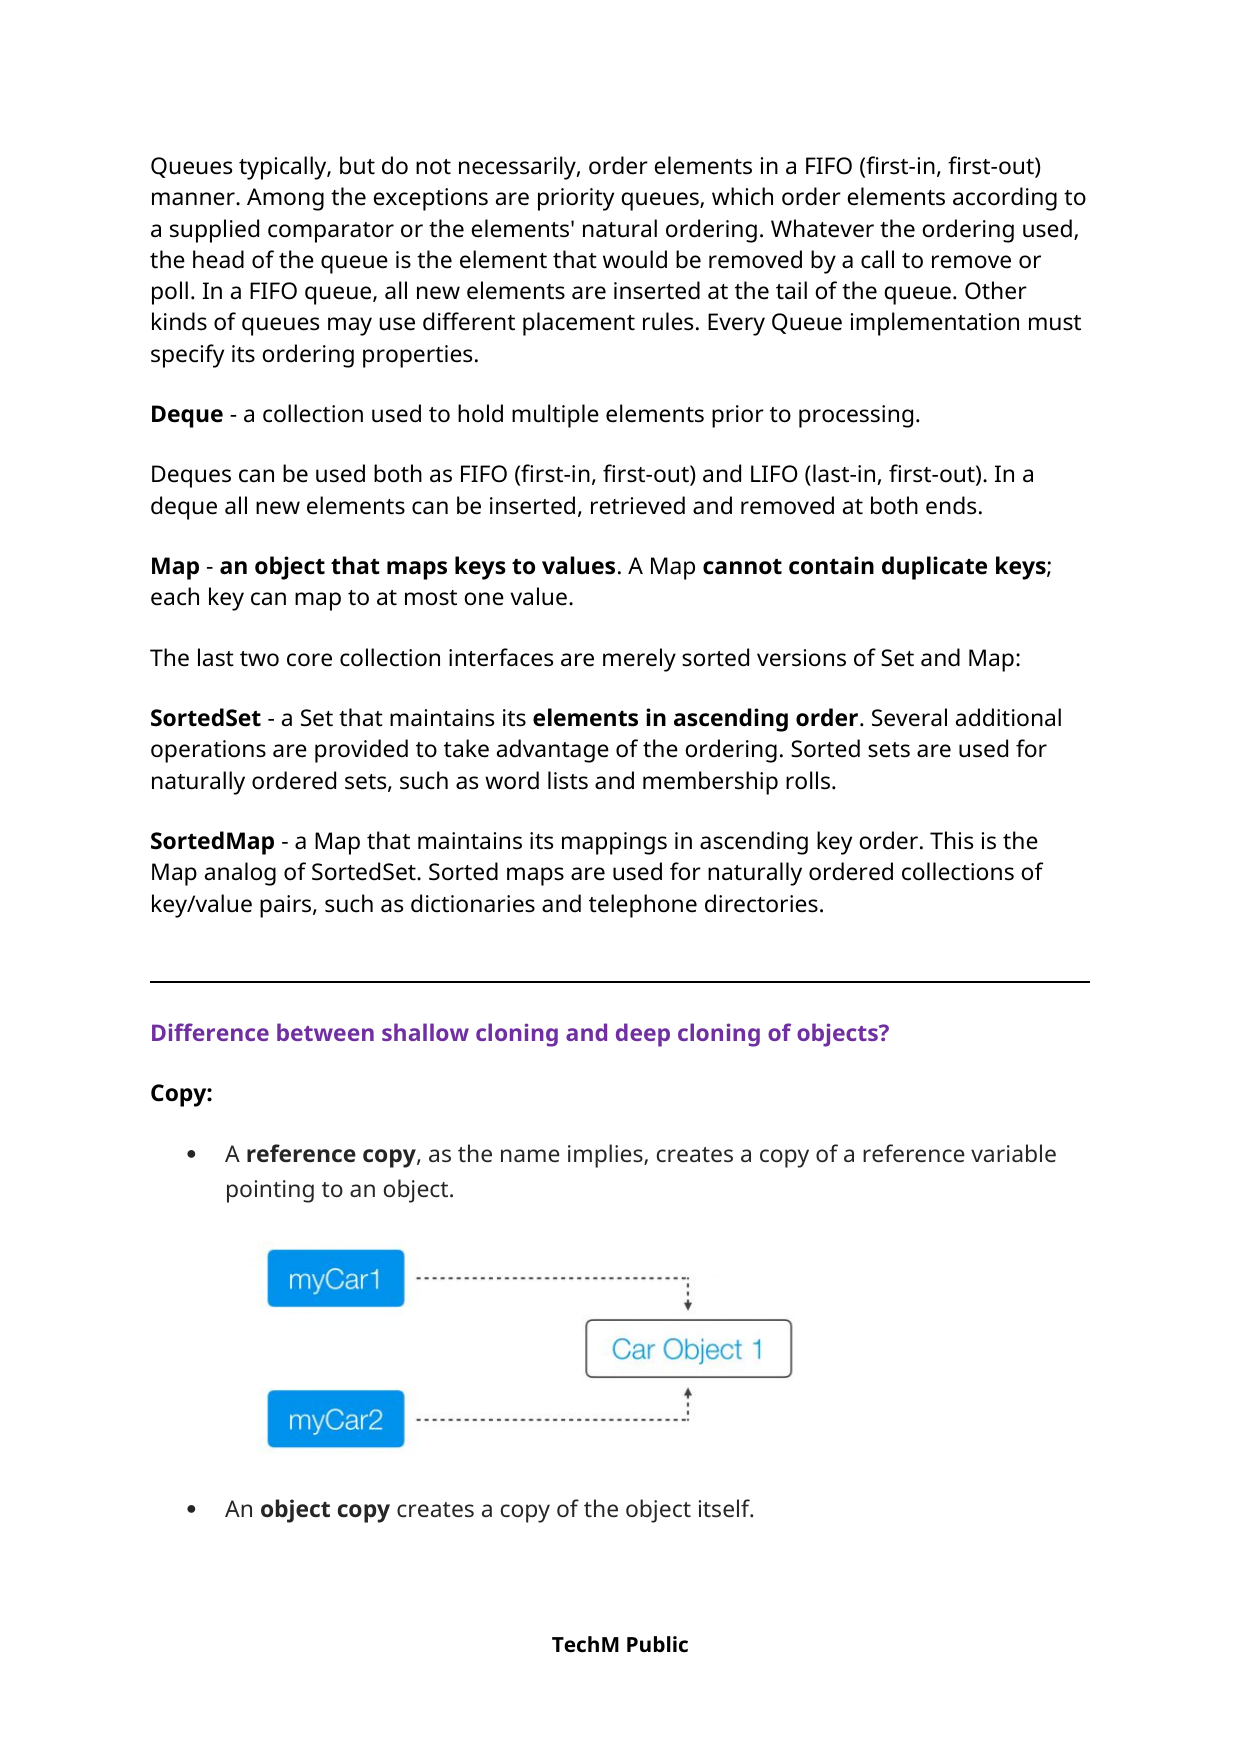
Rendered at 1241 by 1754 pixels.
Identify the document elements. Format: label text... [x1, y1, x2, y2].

text Copy: [150, 1077, 1090, 1108]
list An object copy creates a copy of the object itself. [187, 1492, 1090, 1524]
text Deque - a collection used to hold multiple elements prior to processing. [150, 398, 1090, 429]
text SortedSet - a Set that maintains its elements in ascending order. Several additional operations are provided to take advantage of the ordering. Sorted sets are used for naturally ordered sets, such as word lists and membership rolls. [150, 702, 1090, 796]
text The last two core collection interfaces are merely sorted versions of Set and Map: [150, 642, 1090, 673]
list A reference copy, as the name implies, creates a copy of a reference variable pointing to an object. [187, 1137, 1090, 1205]
text Map - an object that maps keys to values. A Map cannot contain duplicate keys; each key can map to at most one value. [150, 550, 1090, 612]
text Queues typically, but do not necessarily, order elements in a FIFO (first-in, first-out) manner. Among the exceptions are priority queues, which order elements according to a supplied comparator or the elements' natural ordering. Whatever the ordering used, the head of the queue is the element that would be removed by a call to remove or poll. In a FIFO queue, all new elements are inserted at the tail of the queue. Other kinds of queues may use different placement rules. Every Queue implementation must specify its ordering properties. [150, 150, 1090, 369]
text Difference between shallow cloning and deep cloning of objects? [150, 1017, 1090, 1048]
picture [225, 1209, 834, 1489]
text Deques can be used both as FIFO (first-in, first-out) and LIFO (last-in, first-out). In a deque all new elements can be inserted, retrieved and removed at both ends. [150, 458, 1090, 521]
text SortedMap - a Map that maintains its mappings in ascending key order. This is the Map analog of SortedSet. Sorted maps are used for naturally ordered collections of key/value pairs, such as dictionaries and telephone directories. [150, 825, 1090, 919]
